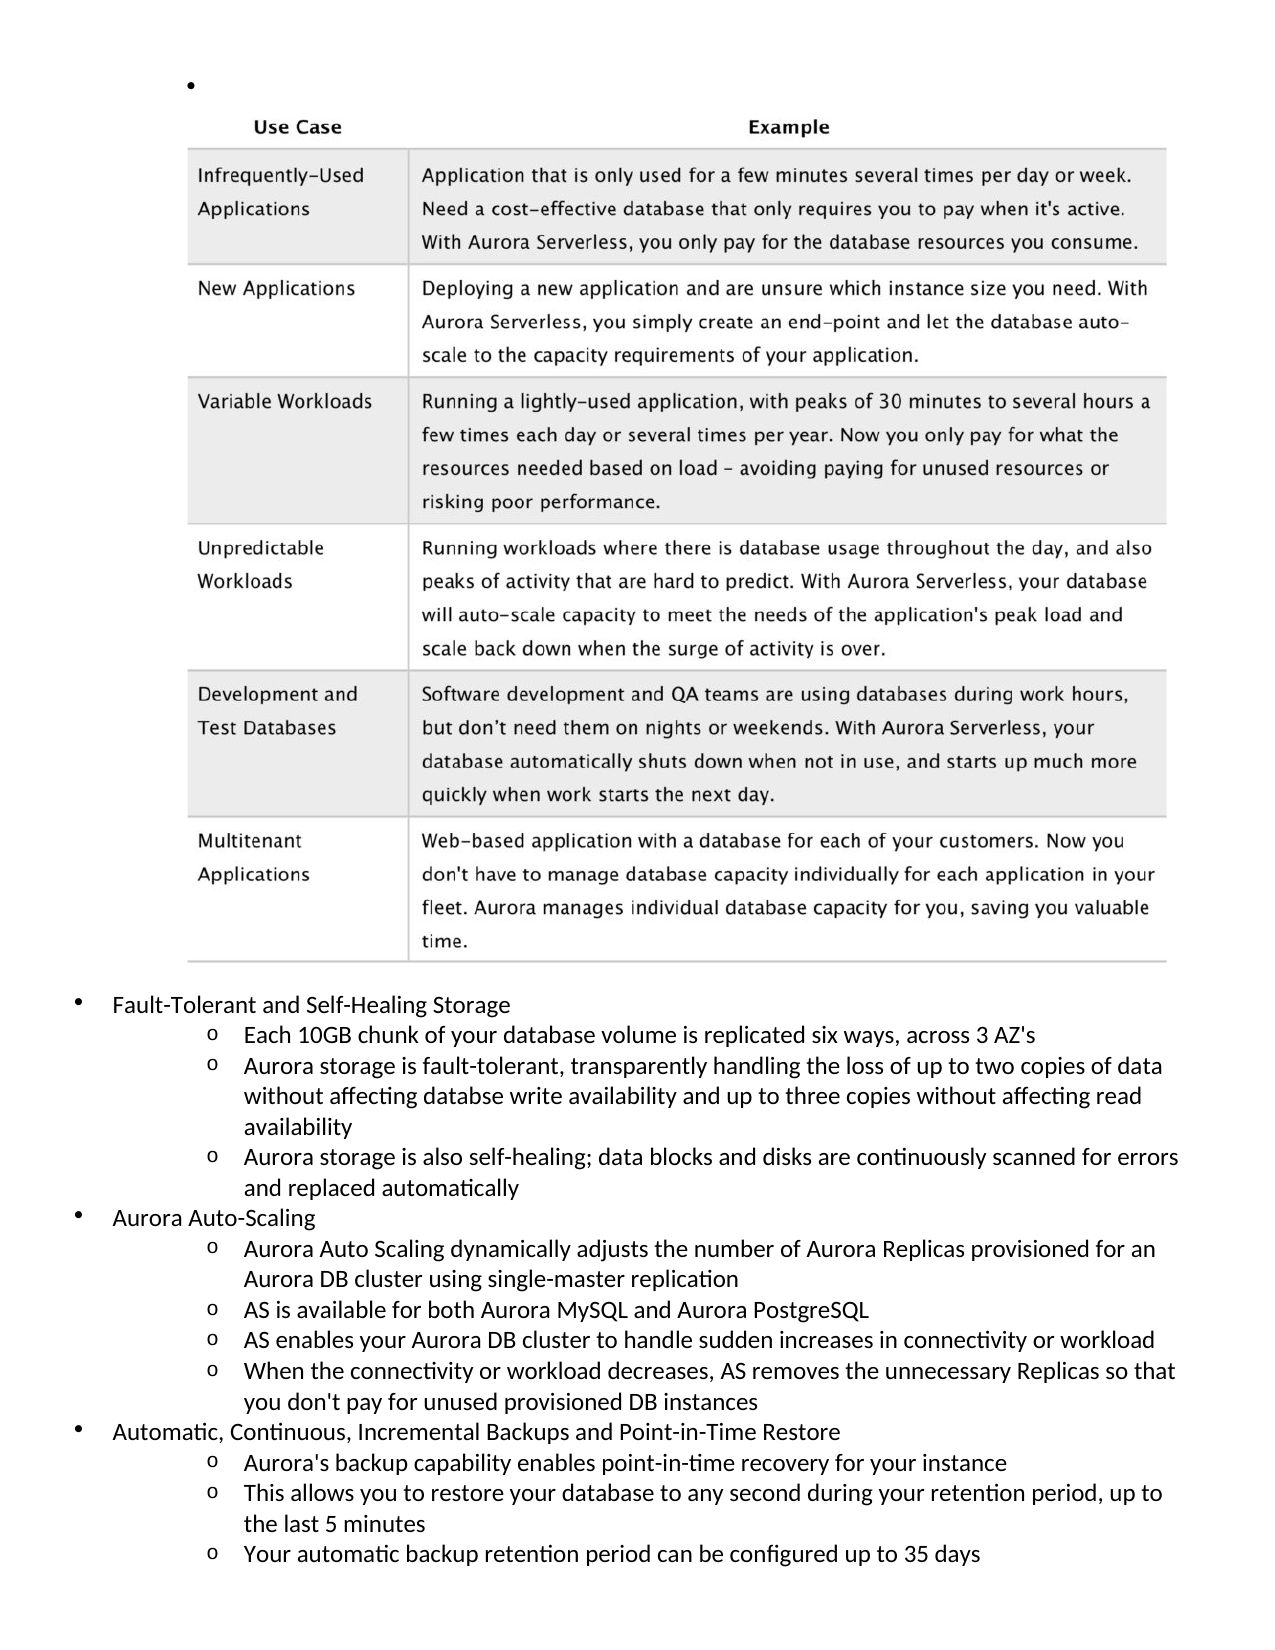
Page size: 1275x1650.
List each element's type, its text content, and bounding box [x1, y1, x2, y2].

list When the connectivity or workload decreases, AS removes the unnecessary Replicas so that you don't pay for unused provisioned DB instances [206, 1355, 1200, 1416]
list Aurora Auto Scaling dynamically adjusts the number of Aurora Replicas provisioned for an Aurora DB cluster using single-master replication [206, 1233, 1200, 1294]
list Your automatic backup retention period can be configured up to 35 days [206, 1538, 1200, 1569]
list Aurora Auto-Scaling [75, 1203, 1200, 1233]
list Automatic, Continuous, Incremental Backups and Point-in-Time Restore [75, 1416, 1200, 1447]
list Aurora storage is fault-tolerant, transparently handling the loss of up to two copies of data without affecting databse write availability and up to three copies without affecting read availability [206, 1050, 1200, 1142]
list Fault-Tolerant and Self-Healing Storage [75, 989, 1200, 1019]
picture [187, 103, 1167, 989]
list Each 10GB chunk of your database volume is replicated six ways, across 3 AZ's [206, 1019, 1200, 1050]
list Aurora's backup capability enables point-in-time recovery for your instance [206, 1447, 1200, 1477]
list AS is available for both Aurora MySQL and Aurora PostgreSQL [206, 1294, 1200, 1325]
list Aurora storage is also self-healing; data blocks and disks are continuously scanned for errors and replaced automatically [206, 1142, 1200, 1203]
list AS enables your Aurora DB cluster to handle sudden increases in connectivity or workload [206, 1325, 1200, 1355]
list This allows you to restore your database to any second during your retention period, up to the last 5 minutes [206, 1477, 1200, 1538]
